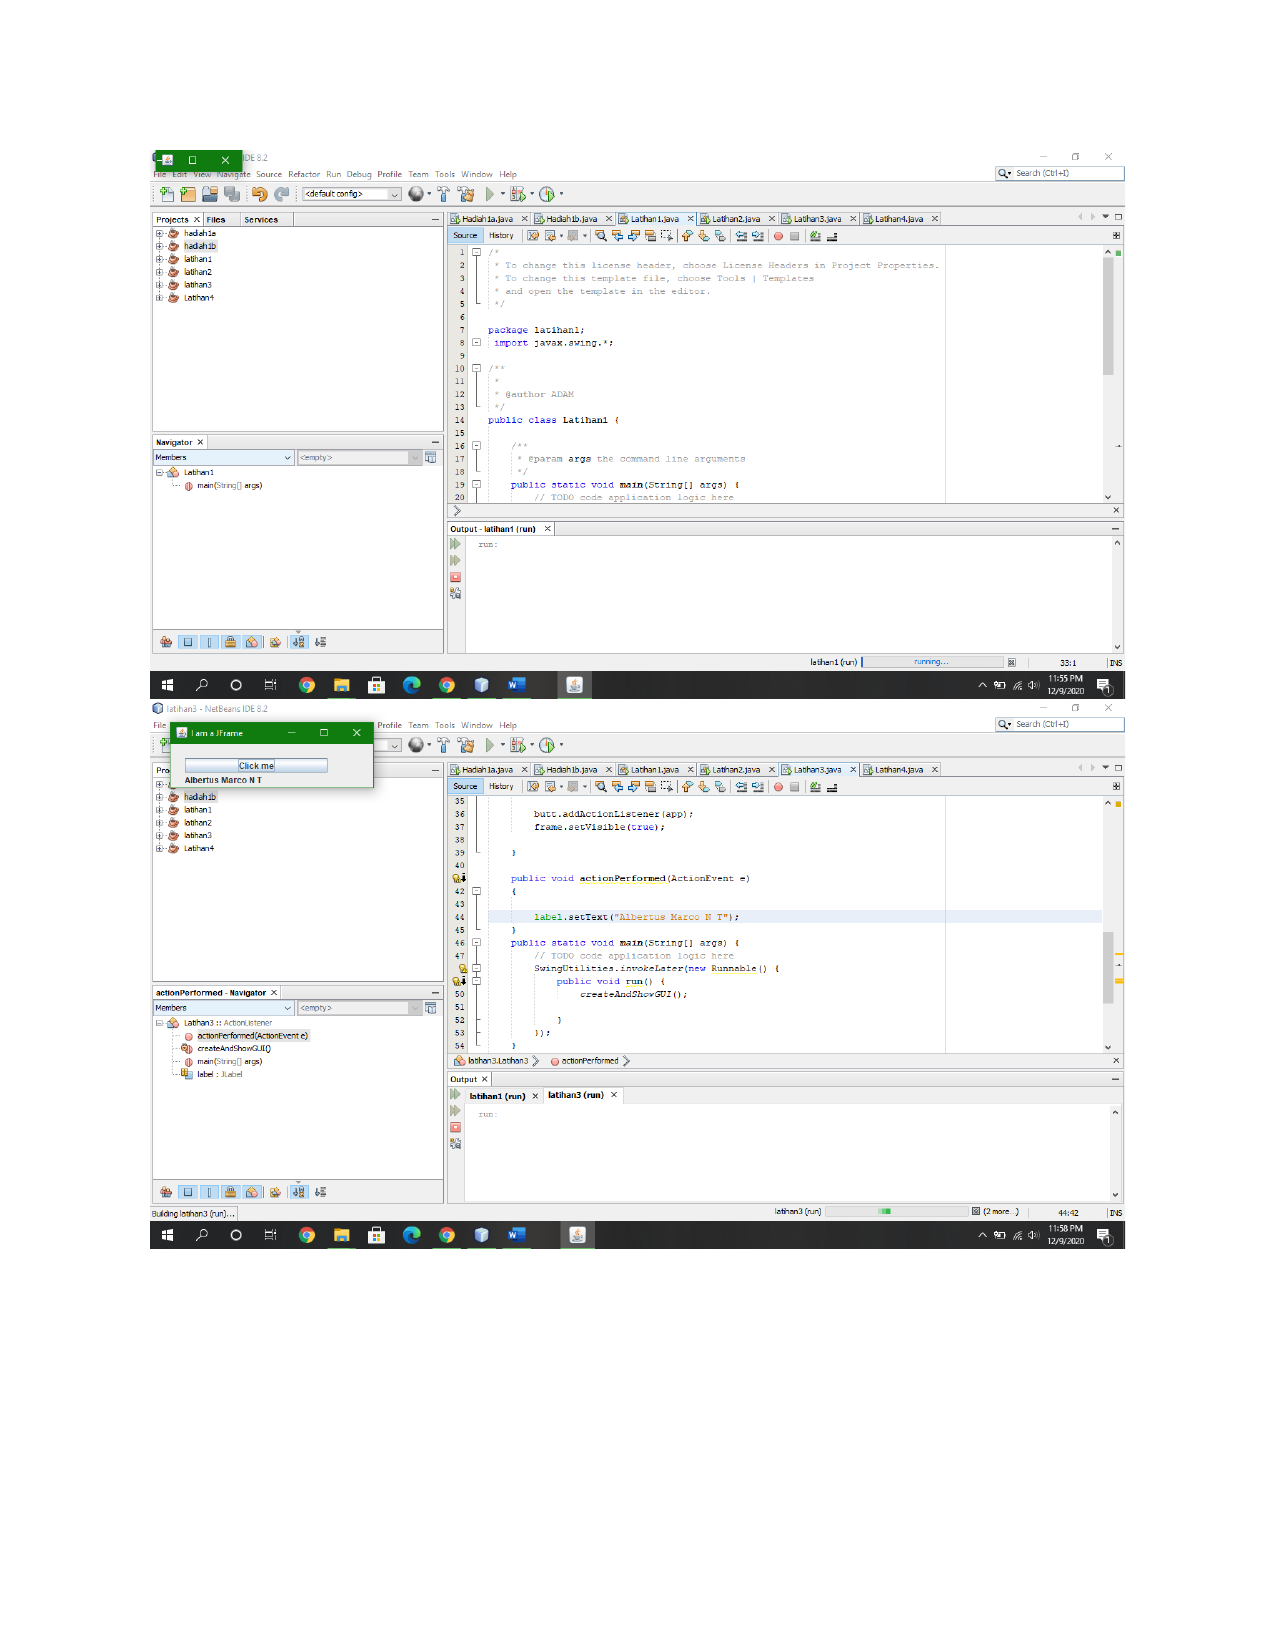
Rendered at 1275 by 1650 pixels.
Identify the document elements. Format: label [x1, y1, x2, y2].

picture [150, 150, 1125, 699]
picture [150, 700, 1125, 1249]
